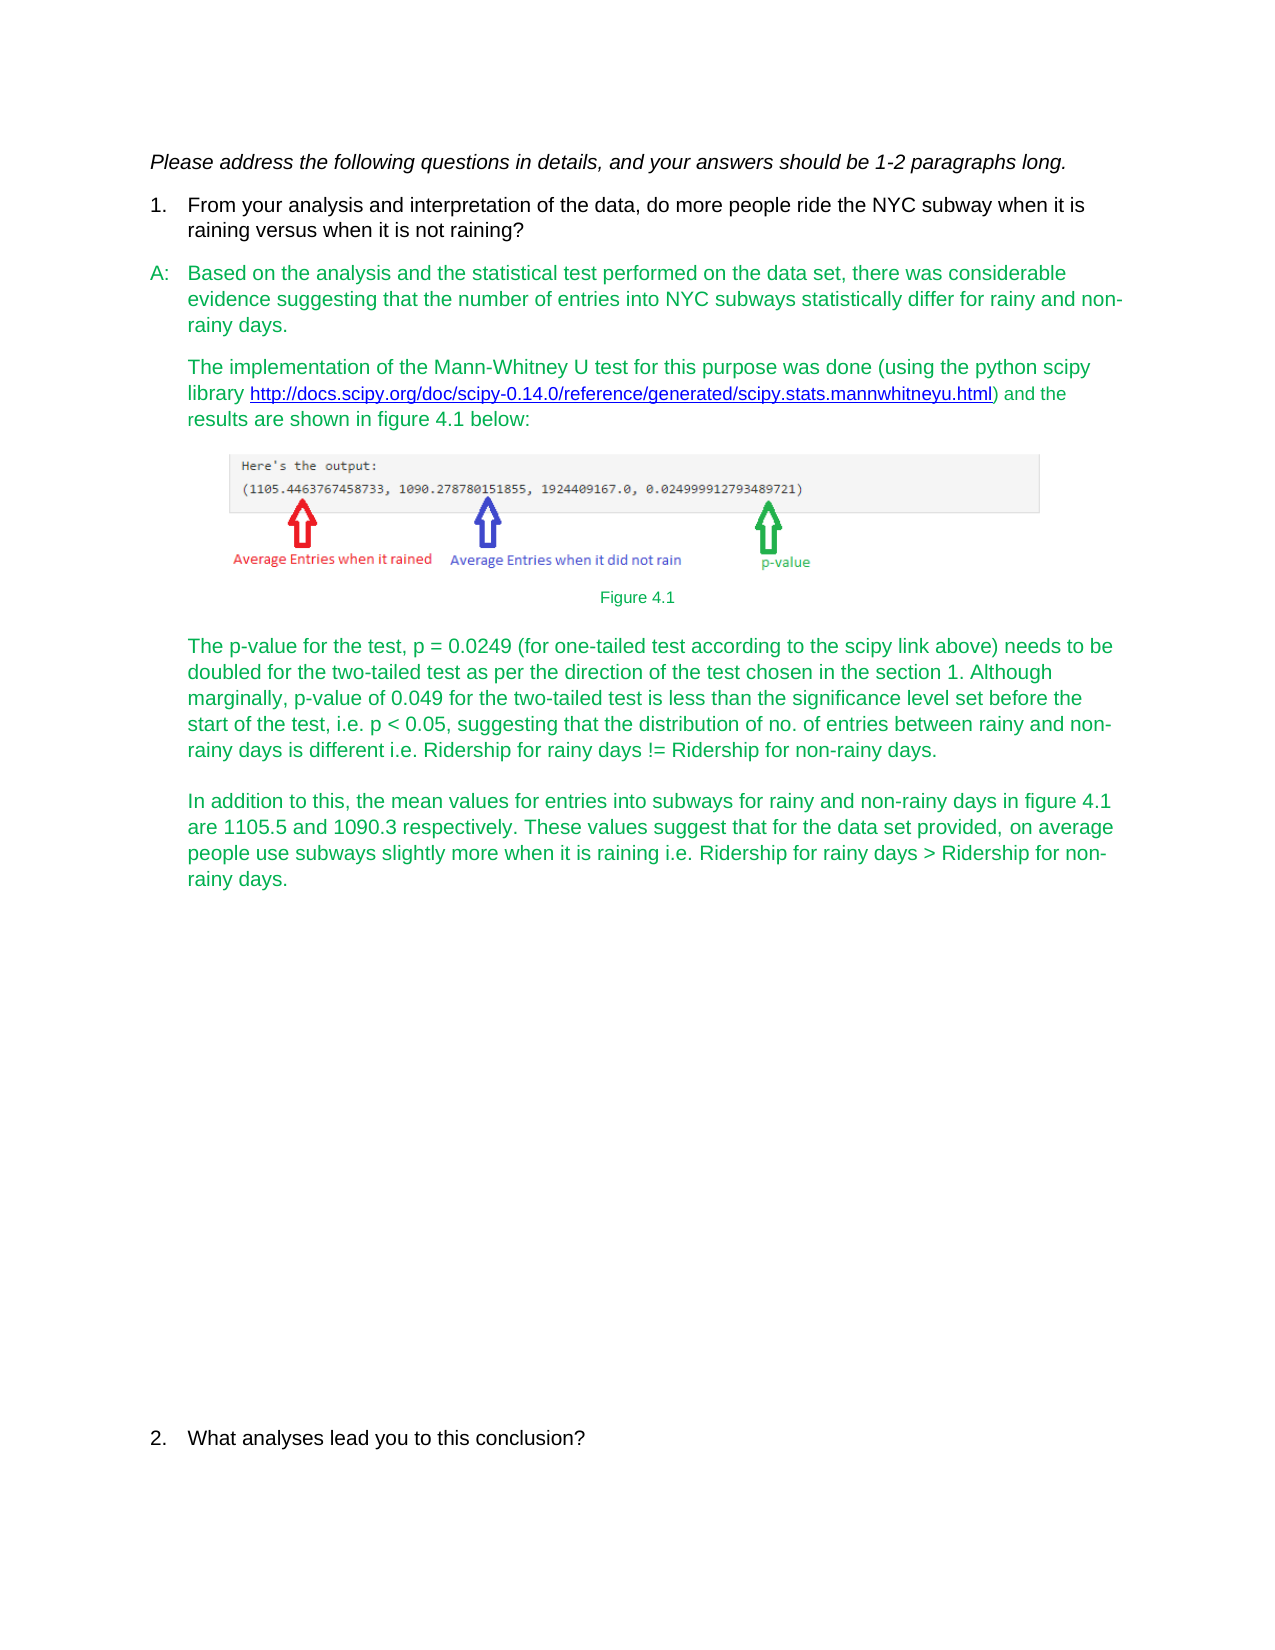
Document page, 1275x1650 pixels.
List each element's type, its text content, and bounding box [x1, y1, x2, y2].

text A: Based on the analysis and the statistical test performed on the data set, there was considerable evidence suggesting that the number of entries into NYC subways statistically differ for rainy and non-rainy days. [150, 261, 1125, 336]
text The implementation of the Mann-Whitney U test for this purpose was done (using the python scipy library http://docs.scipy.org/doc/scipy-0.14.0/reference/generated/scipy.stats.mannwhitneyu.html) and the results are shown in figure 4.1 below: [187, 355, 1125, 431]
list In addition to this, the mean values for entries into subways for rainy and non-rainy days in figure 4.1 are 1105.5 and 1090.3 respectively. These values suggest that for the data set provided, on average people use subways slightly more when it is raining i.e. Ridership for rainy days > Ridership for non-rainy days. [187, 789, 1125, 891]
list From your analysis and interpretation of the data, do more people ride the NYC subway when it is raining versus when it is not raining? [150, 192, 1125, 242]
list The p-value for the test, p = 0.0249 (for one-tailed test according to the scipy link above) needs to be doubled for the two-tailed test as per the direction of the test chosen in the section 1. Although marginally, p-value of 0.049 for the two-tailed test is less than the significance level set before the start of the test, i.e. p < 0.05, suggesting that the distribution of no. of entries between rainy and non-rainy days is different i.e. Ridership for rainy days != Ridership for non-rainy days. [187, 634, 1125, 761]
text Please address the following questions in details, and your answers should be 1-2 paragraphs long. [150, 150, 1125, 174]
list Figure 4.1 [525, 588, 1125, 607]
picture [225, 449, 1043, 586]
list What analyses lead you to this conclusion? [150, 1426, 1125, 1450]
